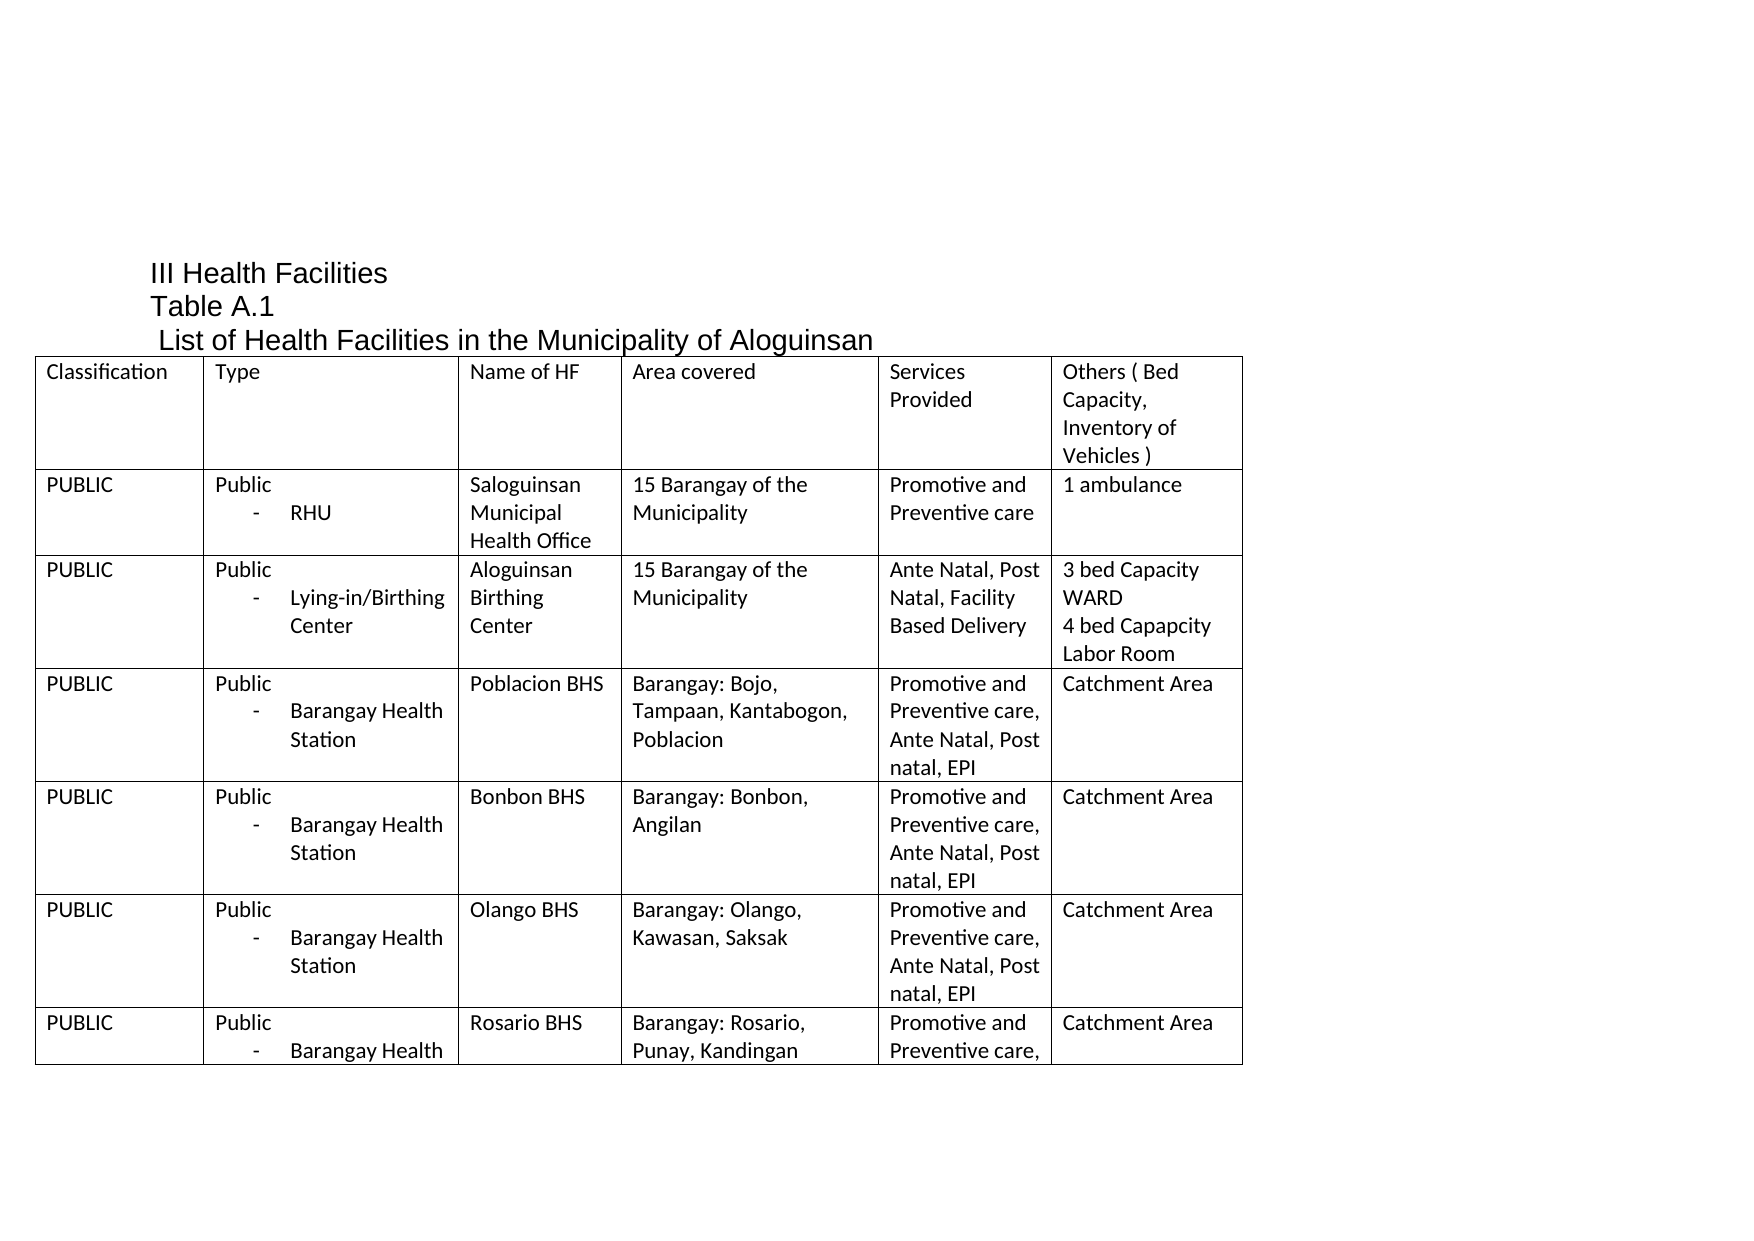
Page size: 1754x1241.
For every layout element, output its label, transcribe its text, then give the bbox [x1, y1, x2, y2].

table_header Area covered [622, 357, 878, 469]
table_cell PUBLIC [36, 470, 203, 554]
table_header Type [204, 357, 458, 469]
table_cell PUBLIC [36, 556, 203, 668]
table_cell PUBLIC [36, 1008, 203, 1064]
table_header Name of HF [459, 357, 621, 469]
table_cell Promotive and Preventive care, Ante Natal, Post natal, EPI [879, 895, 1051, 1007]
text Table A.1 [150, 289, 1660, 323]
table_cell Public Barangay Health Station [204, 669, 458, 781]
table_cell Public Barangay Health Station [204, 895, 458, 1007]
table_cell PUBLIC [36, 782, 203, 894]
table_cell Promotive and Preventive care, Ante Natal, Post natal, EPI [879, 782, 1051, 894]
table_cell 1 ambulance [1052, 470, 1242, 554]
table_cell Public Lying-in/Birthing Center [204, 556, 458, 668]
table_cell 3 bed Capacity WARD 4 bed Capapcity Labor Room [1052, 556, 1242, 668]
table_cell Catchment Area [1052, 895, 1242, 1007]
table_cell Aloguinsan Birthing Center [459, 556, 621, 668]
table_header Others ( Bed Capacity, Inventory of Vehicles ) [1052, 357, 1242, 469]
table_cell Promotive and Preventive care, Ante Natal, Post natal, EPI [879, 669, 1051, 781]
table_cell Bonbon BHS [459, 782, 621, 894]
table_cell Ante Natal, Post Natal, Facility Based Delivery [879, 556, 1051, 668]
table_cell Barangay: Bonbon, Angilan [622, 782, 878, 894]
table_cell 15 Barangay of the Municipality [622, 470, 878, 554]
table_cell PUBLIC [36, 895, 203, 1007]
table_header Services Provided [879, 357, 1051, 469]
table_cell Rosario BHS [459, 1008, 621, 1064]
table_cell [879, 1008, 1051, 1064]
table_cell Catchment Area [1052, 782, 1242, 894]
text III Health Facilities [150, 256, 1660, 289]
table_cell Catchment Area [1052, 669, 1242, 781]
table_cell Promotive and Preventive care [879, 470, 1051, 554]
table_cell Barangay: Bojo, Tampaan, Kantabogon, Poblacion [622, 669, 878, 781]
table_header Classification [36, 357, 203, 469]
table_cell Olango BHS [459, 895, 621, 1007]
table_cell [204, 1008, 458, 1064]
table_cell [622, 1008, 878, 1064]
table_cell Barangay: Olango, Kawasan, Saksak [622, 895, 878, 1007]
table_cell 15 Barangay of the Municipality [622, 556, 878, 668]
table_cell PUBLIC [36, 669, 203, 781]
table_cell Public Barangay Health Station [204, 782, 458, 894]
table_cell Public RHU [204, 470, 458, 554]
table_cell Poblacion BHS [459, 669, 621, 781]
table_cell Saloguinsan Municipal Health Office [459, 470, 621, 554]
table_cell Catchment Area [1052, 1008, 1242, 1064]
text List of Health Facilities in the Municipality of Aloguinsan [150, 323, 1660, 356]
